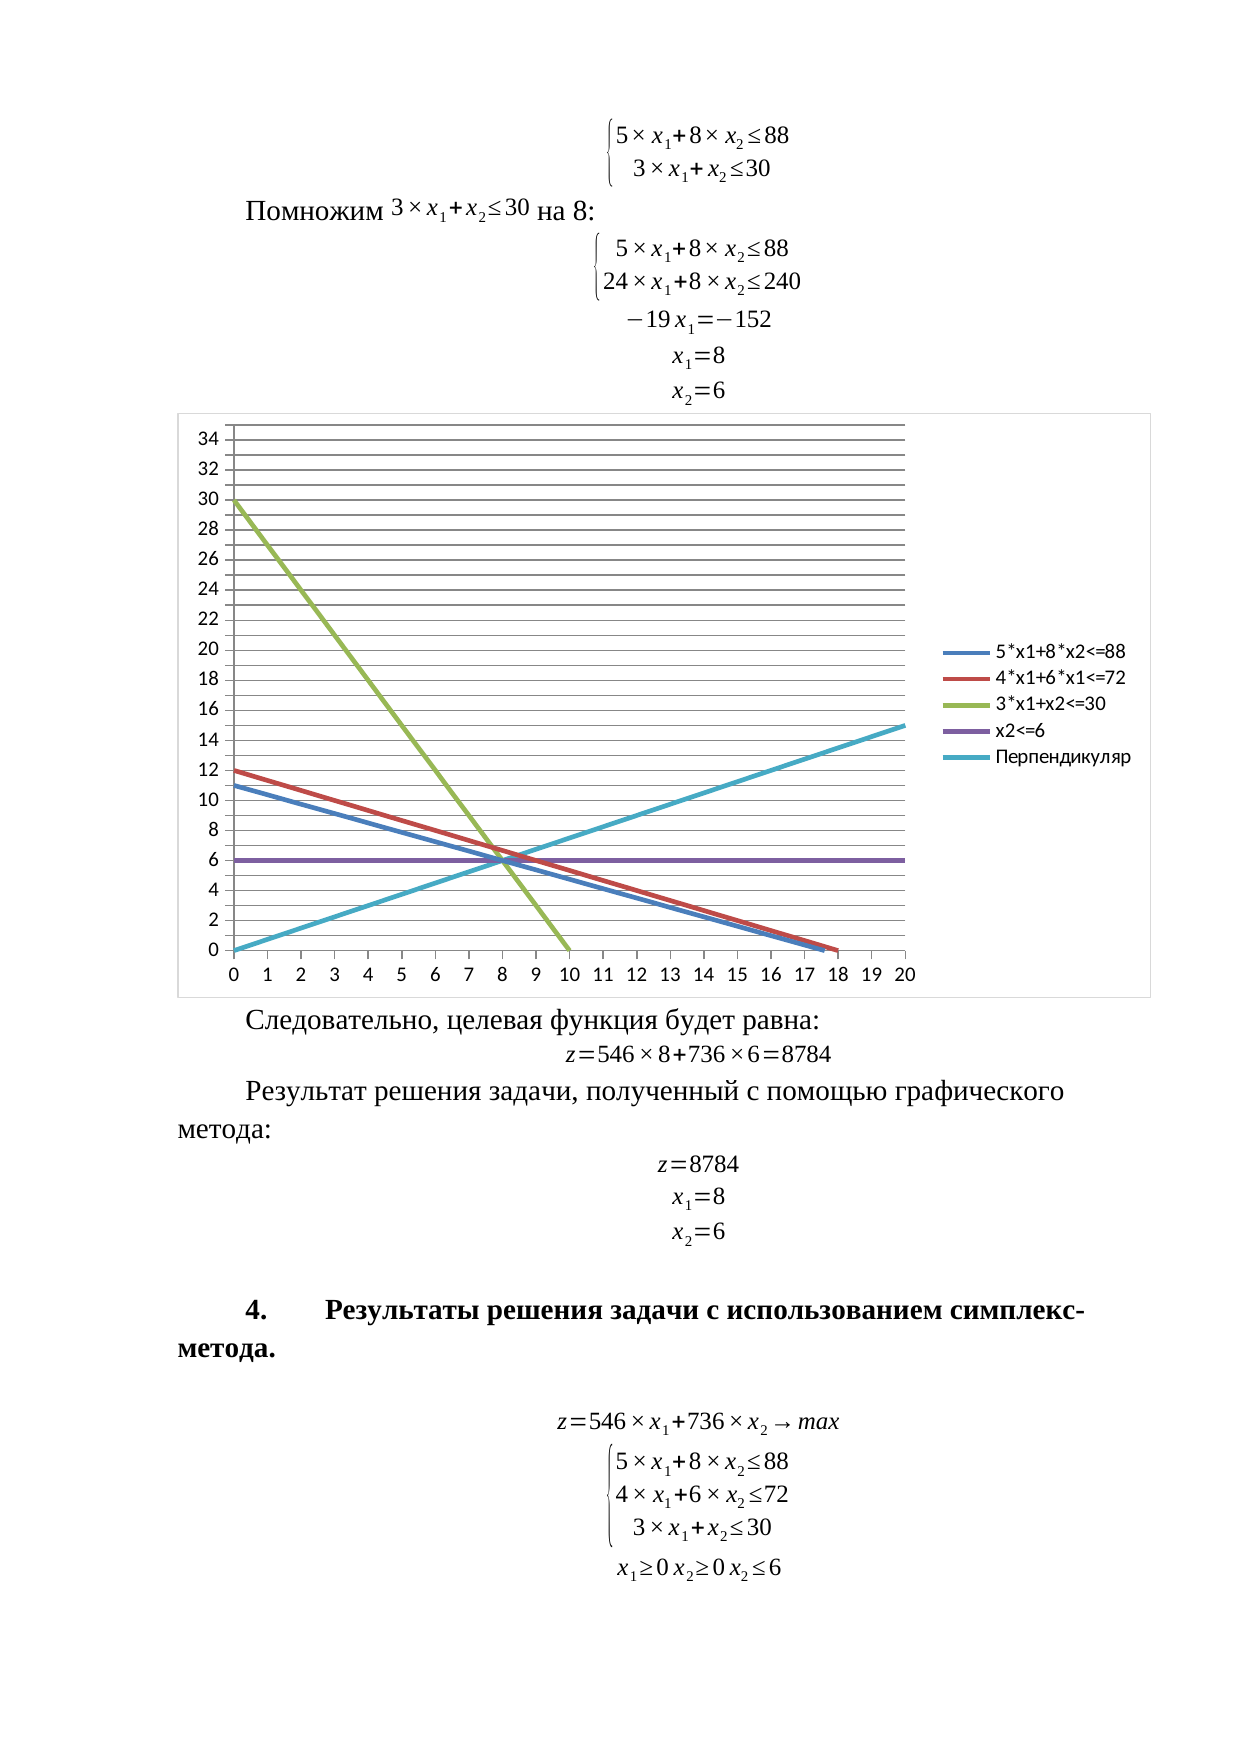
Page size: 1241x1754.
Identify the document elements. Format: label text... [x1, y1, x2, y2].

list Результаты решения задачи с использованием симплекс-метода. [177, 1292, 1152, 1364]
list Помножим на 8: [245, 193, 1152, 226]
list Следовательно, целевая функция будет равна: [245, 1002, 1152, 1036]
list Результат решения задачи, полученный с помощью графического метода: [177, 1073, 1152, 1145]
